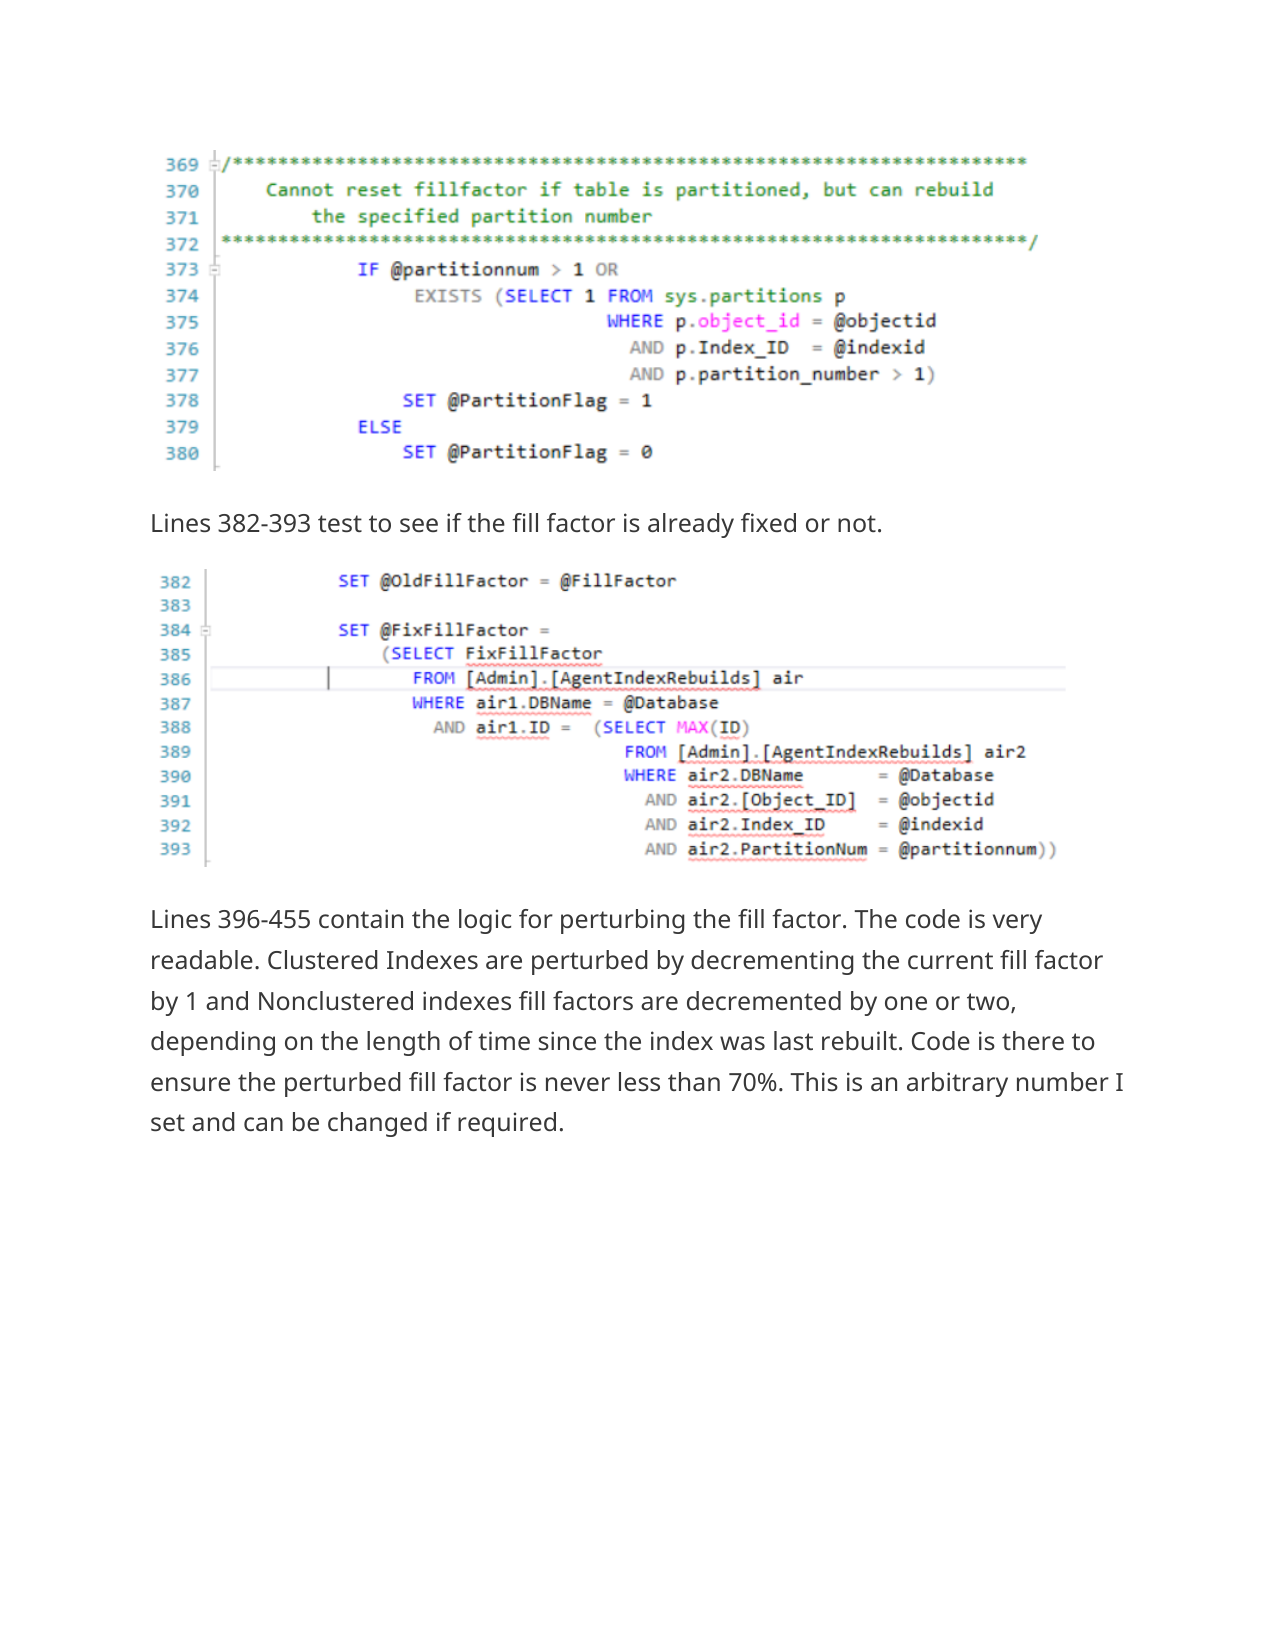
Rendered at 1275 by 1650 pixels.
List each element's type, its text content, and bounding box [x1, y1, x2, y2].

picture [150, 569, 1066, 867]
text Lines 396-455 contain the logic for perturbing the fill factor. The code is very readable. Clustered Indexes are perturbed by decrementing the current fill factor by 1 and Nonclustered indexes fill factors are decremented by one or two, depending on the length of time since the index was last rebuilt. Code is there to ensure the perturbed fill factor is never less than 70%. This is an arbitrary number I set and can be changed if required. [150, 895, 1125, 1139]
picture [150, 150, 1069, 471]
text Lines 382-393 test to see if the fill factor is already fixed or not. [150, 499, 1125, 540]
